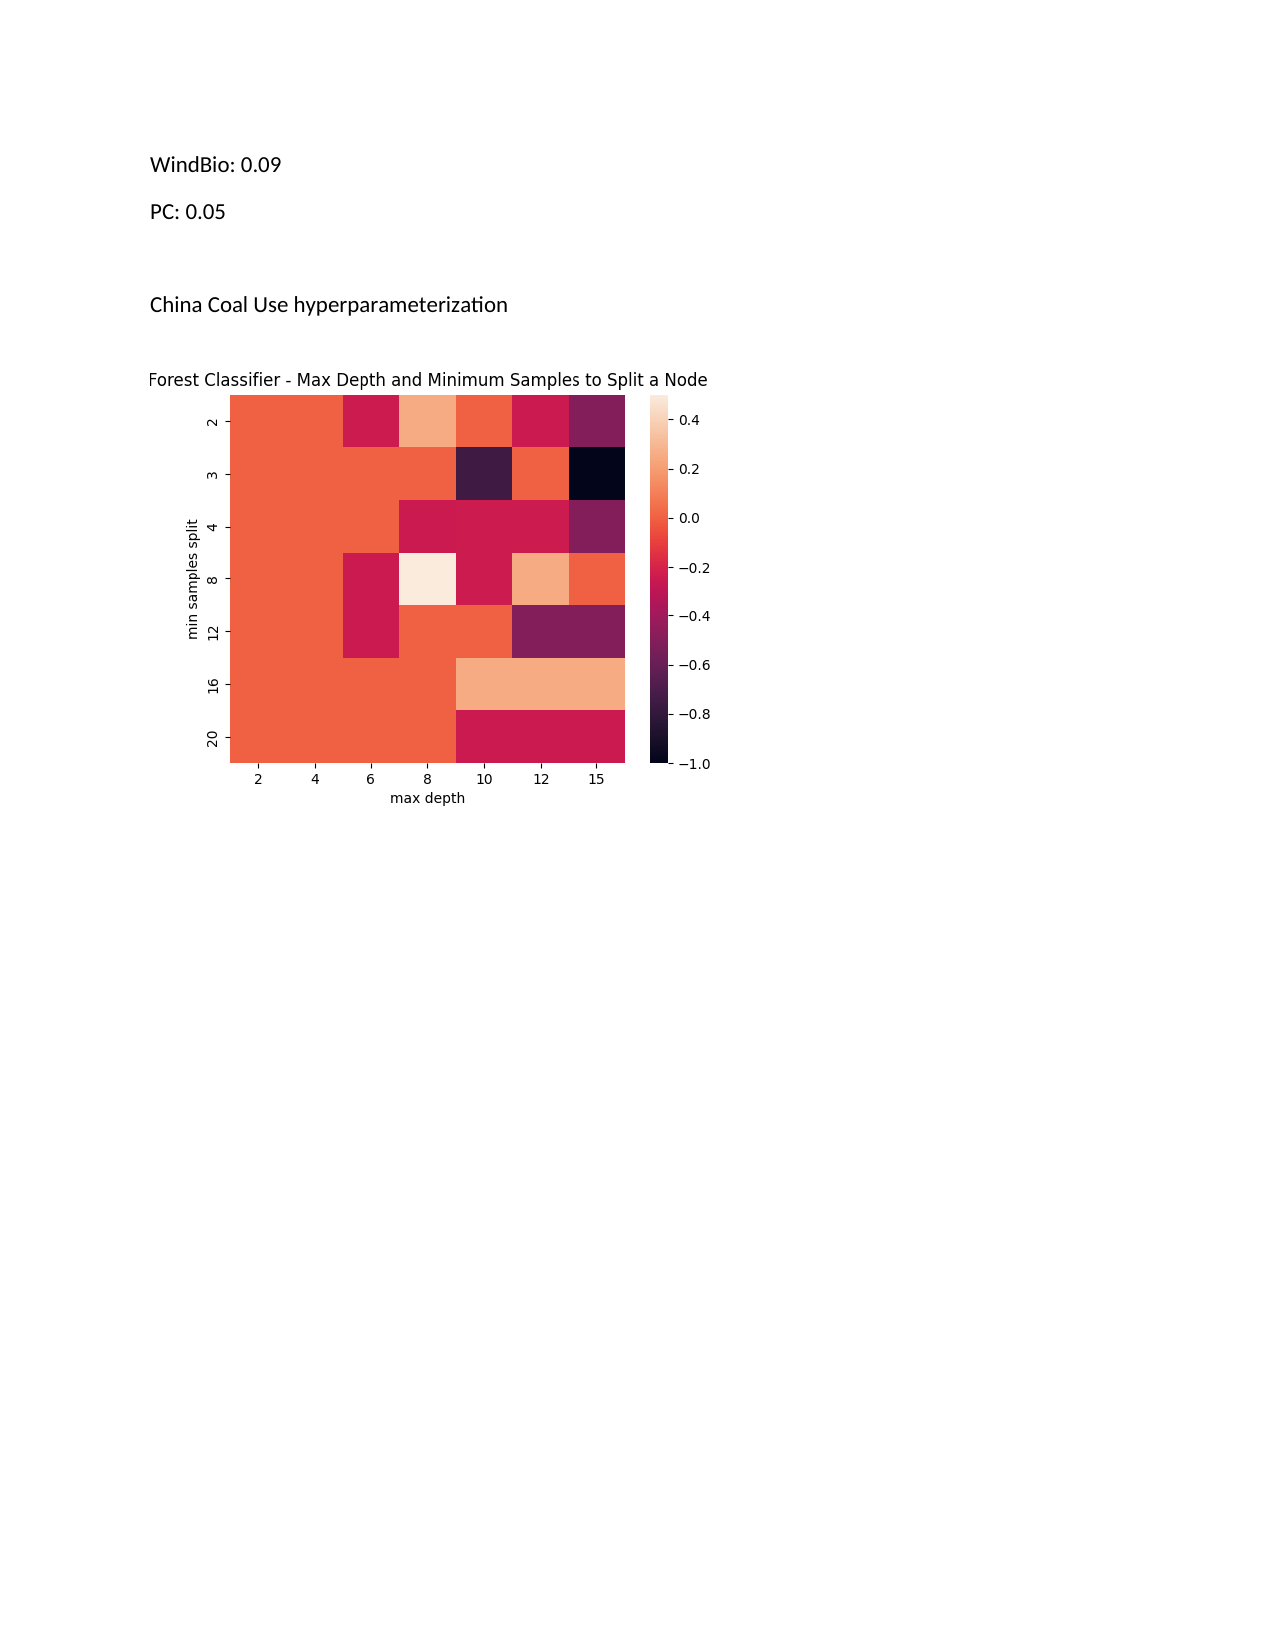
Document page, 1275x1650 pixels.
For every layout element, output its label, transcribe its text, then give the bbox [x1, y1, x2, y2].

text WindBio: 0.09 [150, 150, 1125, 178]
text China Coal Use hyperparameterization [150, 291, 1125, 319]
picture [150, 337, 787, 815]
text PC: 0.05 [150, 197, 1125, 225]
